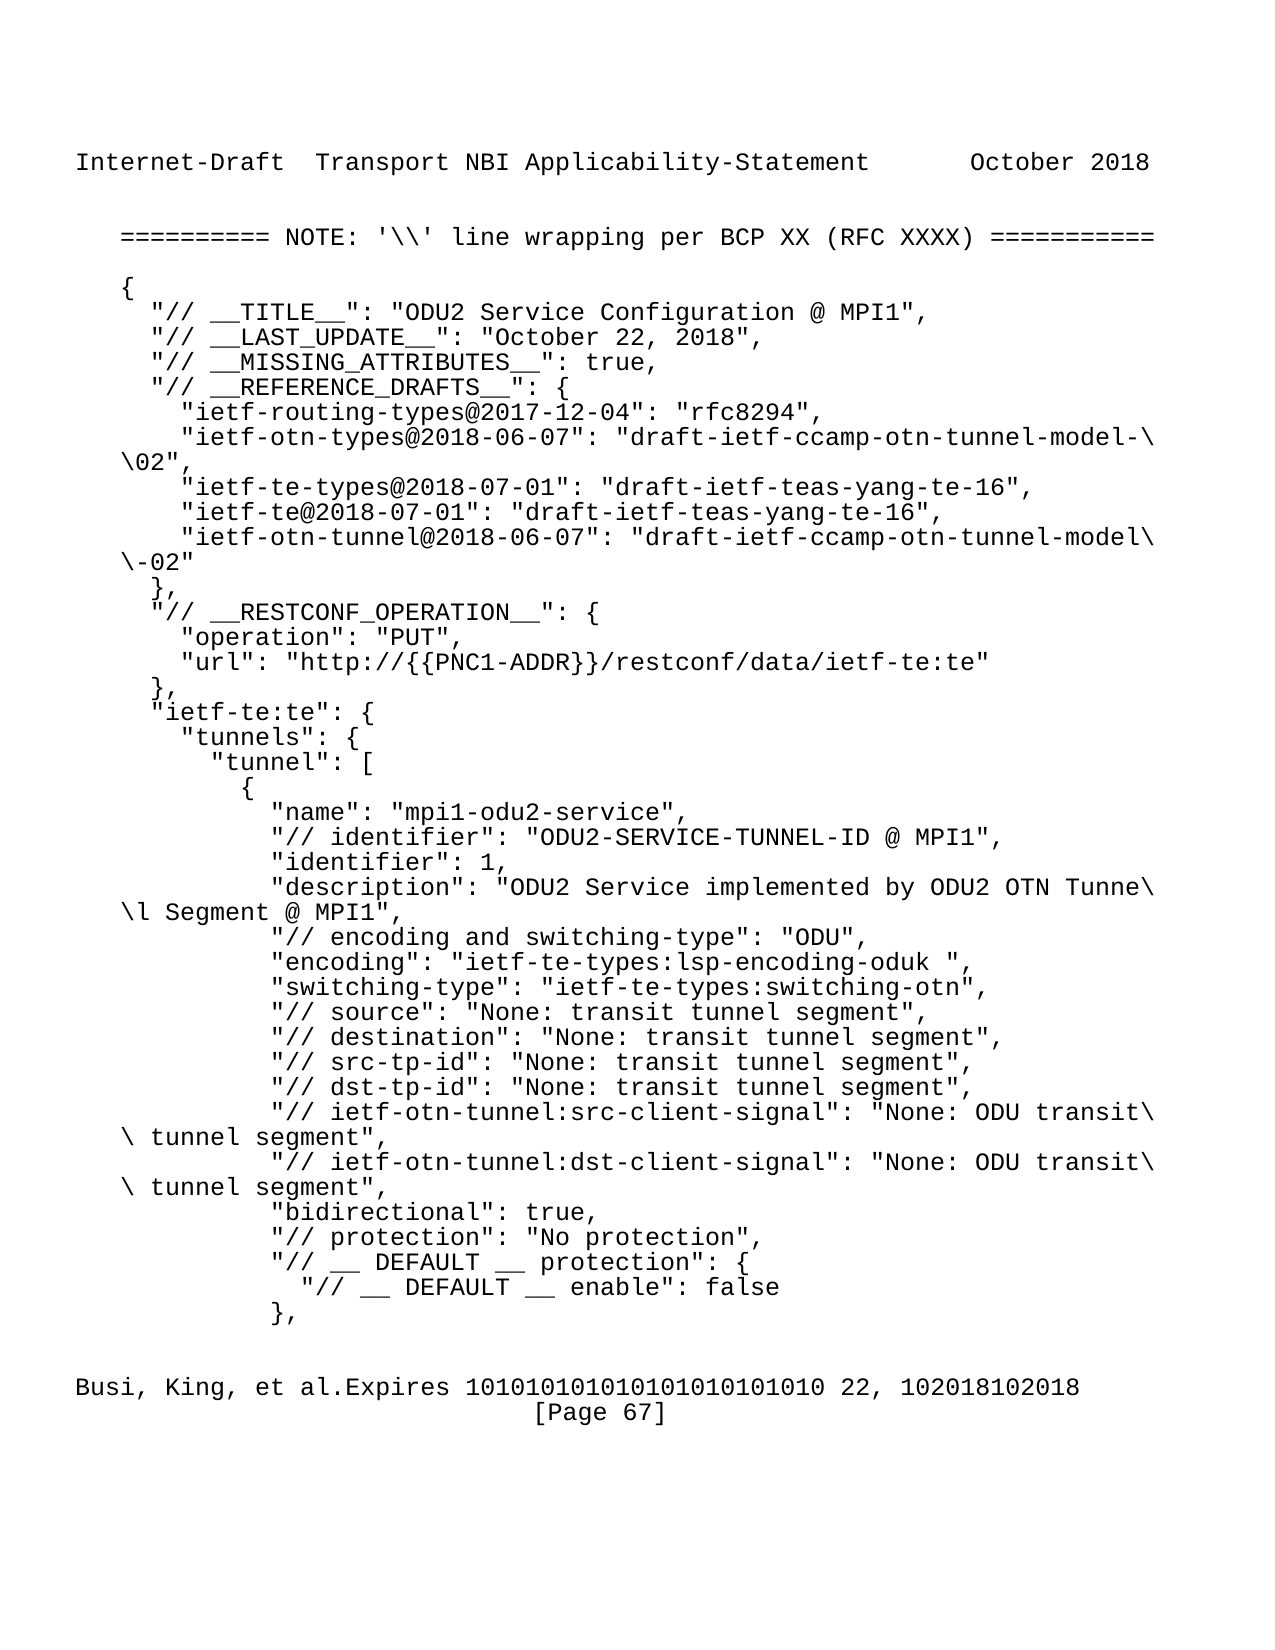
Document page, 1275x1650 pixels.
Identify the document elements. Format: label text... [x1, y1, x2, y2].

text "// destination": "None: transit tunnel segment", [120, 1025, 1155, 1050]
text { [120, 275, 1155, 300]
text "encoding": "ietf-te-types:lsp-encoding-oduk ", [120, 950, 1155, 975]
text "identifier": 1, [120, 850, 1155, 875]
text "// identifier": "ODU2-SERVICE-TUNNEL-ID @ MPI1", [120, 825, 1155, 850]
text "// __MISSING_ATTRIBUTES__": true, [120, 350, 1155, 375]
text "tunnels": { [120, 725, 1155, 750]
text "// protection": "No protection", [120, 1225, 1155, 1250]
text "// __TITLE__": "ODU2 Service Configuration @ MPI1", [120, 300, 1155, 325]
text }, [120, 575, 1155, 600]
text { [120, 775, 1155, 800]
text "tunnel": [ [120, 750, 1155, 775]
text "bidirectional": true, [120, 1200, 1155, 1225]
text "// encoding and switching-type": "ODU", [120, 925, 1155, 950]
text "ietf-te-types@2018-07-01": "draft-ietf-teas-yang-te-16", [120, 475, 1155, 500]
text \-02" [120, 550, 1155, 575]
text "// source": "None: transit tunnel segment", [120, 1000, 1155, 1025]
text "switching-type": "ietf-te-types:switching-otn", [120, 975, 1155, 1000]
text "ietf-te:te": { [120, 700, 1155, 725]
text \02", [120, 450, 1155, 475]
text }, [120, 1300, 1155, 1325]
text "description": "ODU2 Service implemented by ODU2 OTN Tunne\ [120, 875, 1155, 900]
text "// __ DEFAULT __ enable": false [120, 1275, 1155, 1300]
text "// dst-tp-id": "None: transit tunnel segment", [120, 1075, 1155, 1100]
text }, [120, 675, 1155, 700]
text "ietf-otn-types@2018-06-07": "draft-ietf-ccamp-otn-tunnel-model-\ [120, 425, 1155, 450]
text \ tunnel segment", [120, 1175, 1155, 1200]
text "ietf-routing-types@2017-12-04": "rfc8294", [120, 400, 1155, 425]
text \ tunnel segment", [120, 1125, 1155, 1150]
text \l Segment @ MPI1", [120, 900, 1155, 925]
text "// ietf-otn-tunnel:src-client-signal": "None: ODU transit\ [120, 1100, 1155, 1125]
text "url": "http://{{PNC1-ADDR}}/restconf/data/ietf-te:te" [120, 650, 1155, 675]
text "// __LAST_UPDATE__": "October 22, 2018", [120, 325, 1155, 350]
text "operation": "PUT", [120, 625, 1155, 650]
text "// ietf-otn-tunnel:dst-client-signal": "None: ODU transit\ [120, 1150, 1155, 1175]
text "ietf-otn-tunnel@2018-06-07": "draft-ietf-ccamp-otn-tunnel-model\ [120, 525, 1155, 550]
text ========== NOTE: '\\' line wrapping per BCP XX (RFC XXXX) =========== [120, 225, 1155, 250]
text "// __ DEFAULT __ protection": { [120, 1250, 1155, 1275]
text "// __REFERENCE_DRAFTS__": { [120, 375, 1155, 400]
text "// src-tp-id": "None: transit tunnel segment", [120, 1050, 1155, 1075]
text "// __RESTCONF_OPERATION__": { [120, 600, 1155, 625]
text "ietf-te@2018-07-01": "draft-ietf-teas-yang-te-16", [120, 500, 1155, 525]
text "name": "mpi1-odu2-service", [120, 800, 1155, 825]
